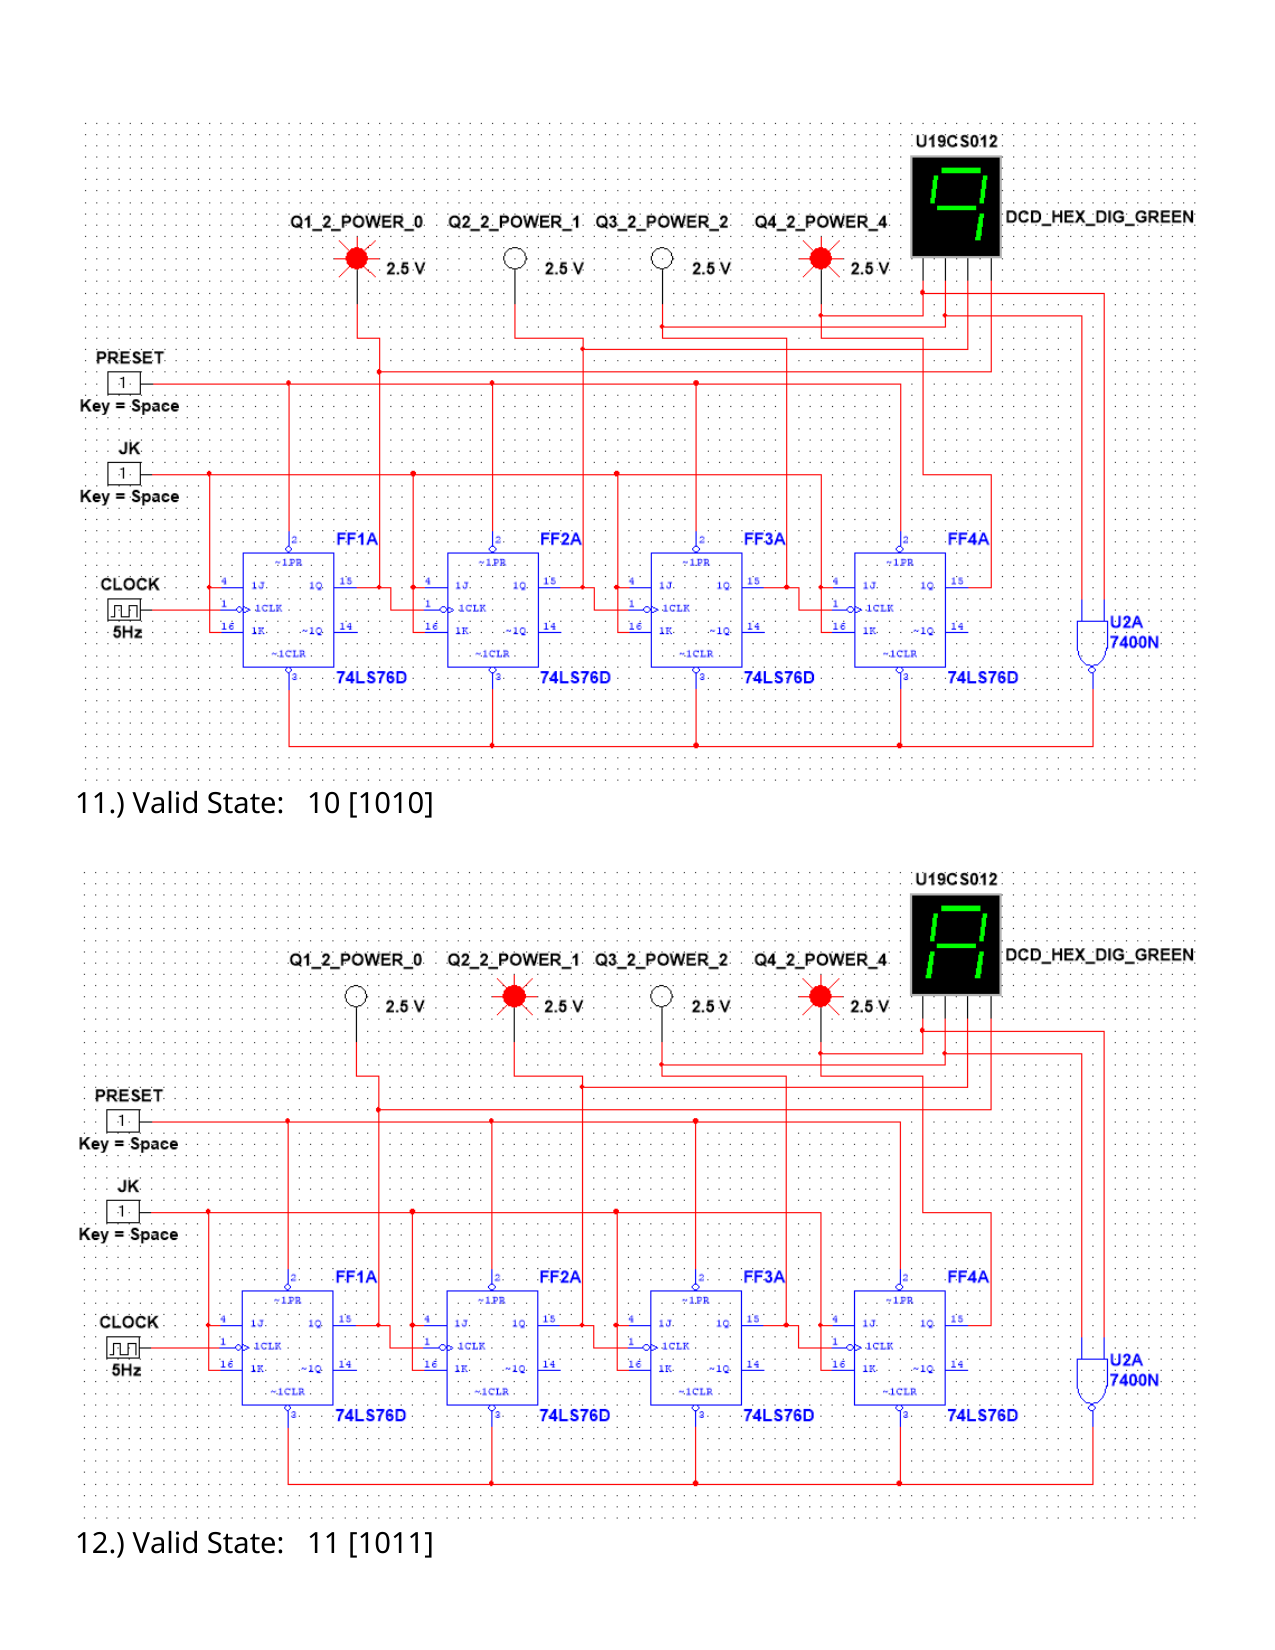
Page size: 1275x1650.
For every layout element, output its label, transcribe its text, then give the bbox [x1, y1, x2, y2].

picture [75, 114, 1200, 783]
picture [75, 862, 1200, 1522]
text 12.) Valid State: 11 [1011] [75, 1522, 1200, 1562]
text 11.) Valid State: 10 [1010] [75, 783, 1200, 822]
